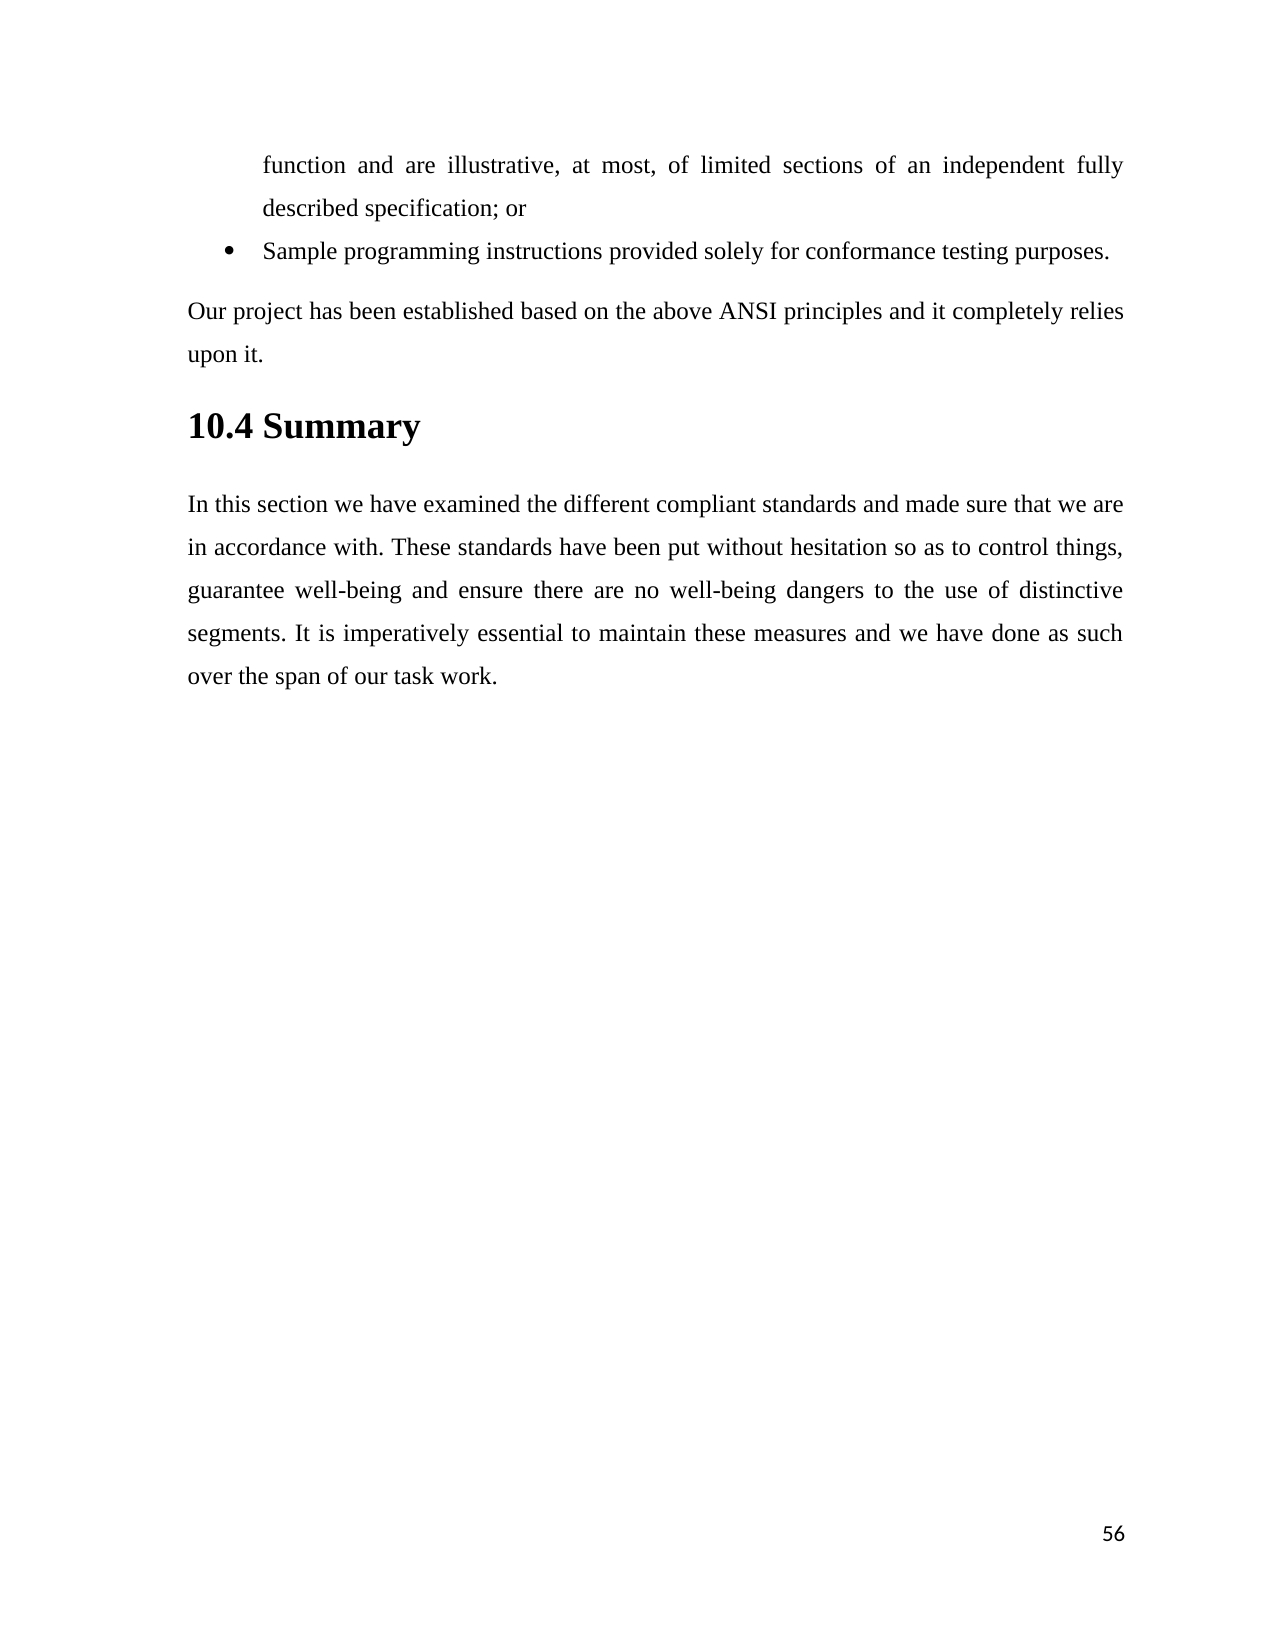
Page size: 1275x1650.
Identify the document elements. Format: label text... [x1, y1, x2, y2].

text In this section we have examined the different compliant standards and made sure that we are in accordance with. These standards have been put without hesitation so as to control things, guarantee well-being and ensure there are no well-being dangers to the use of distinctive segments. It is imperatively essential to maintain these measures and we have done as such over the span of our task work. [187, 489, 1125, 690]
list Sample programming instructions provided solely for conformance testing purposes. [225, 236, 1125, 265]
text Our project has been established based on the above ANSI principles and it completely relies upon it. [187, 296, 1125, 368]
text 10.4 Summary [187, 403, 1125, 446]
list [225, 150, 1125, 222]
